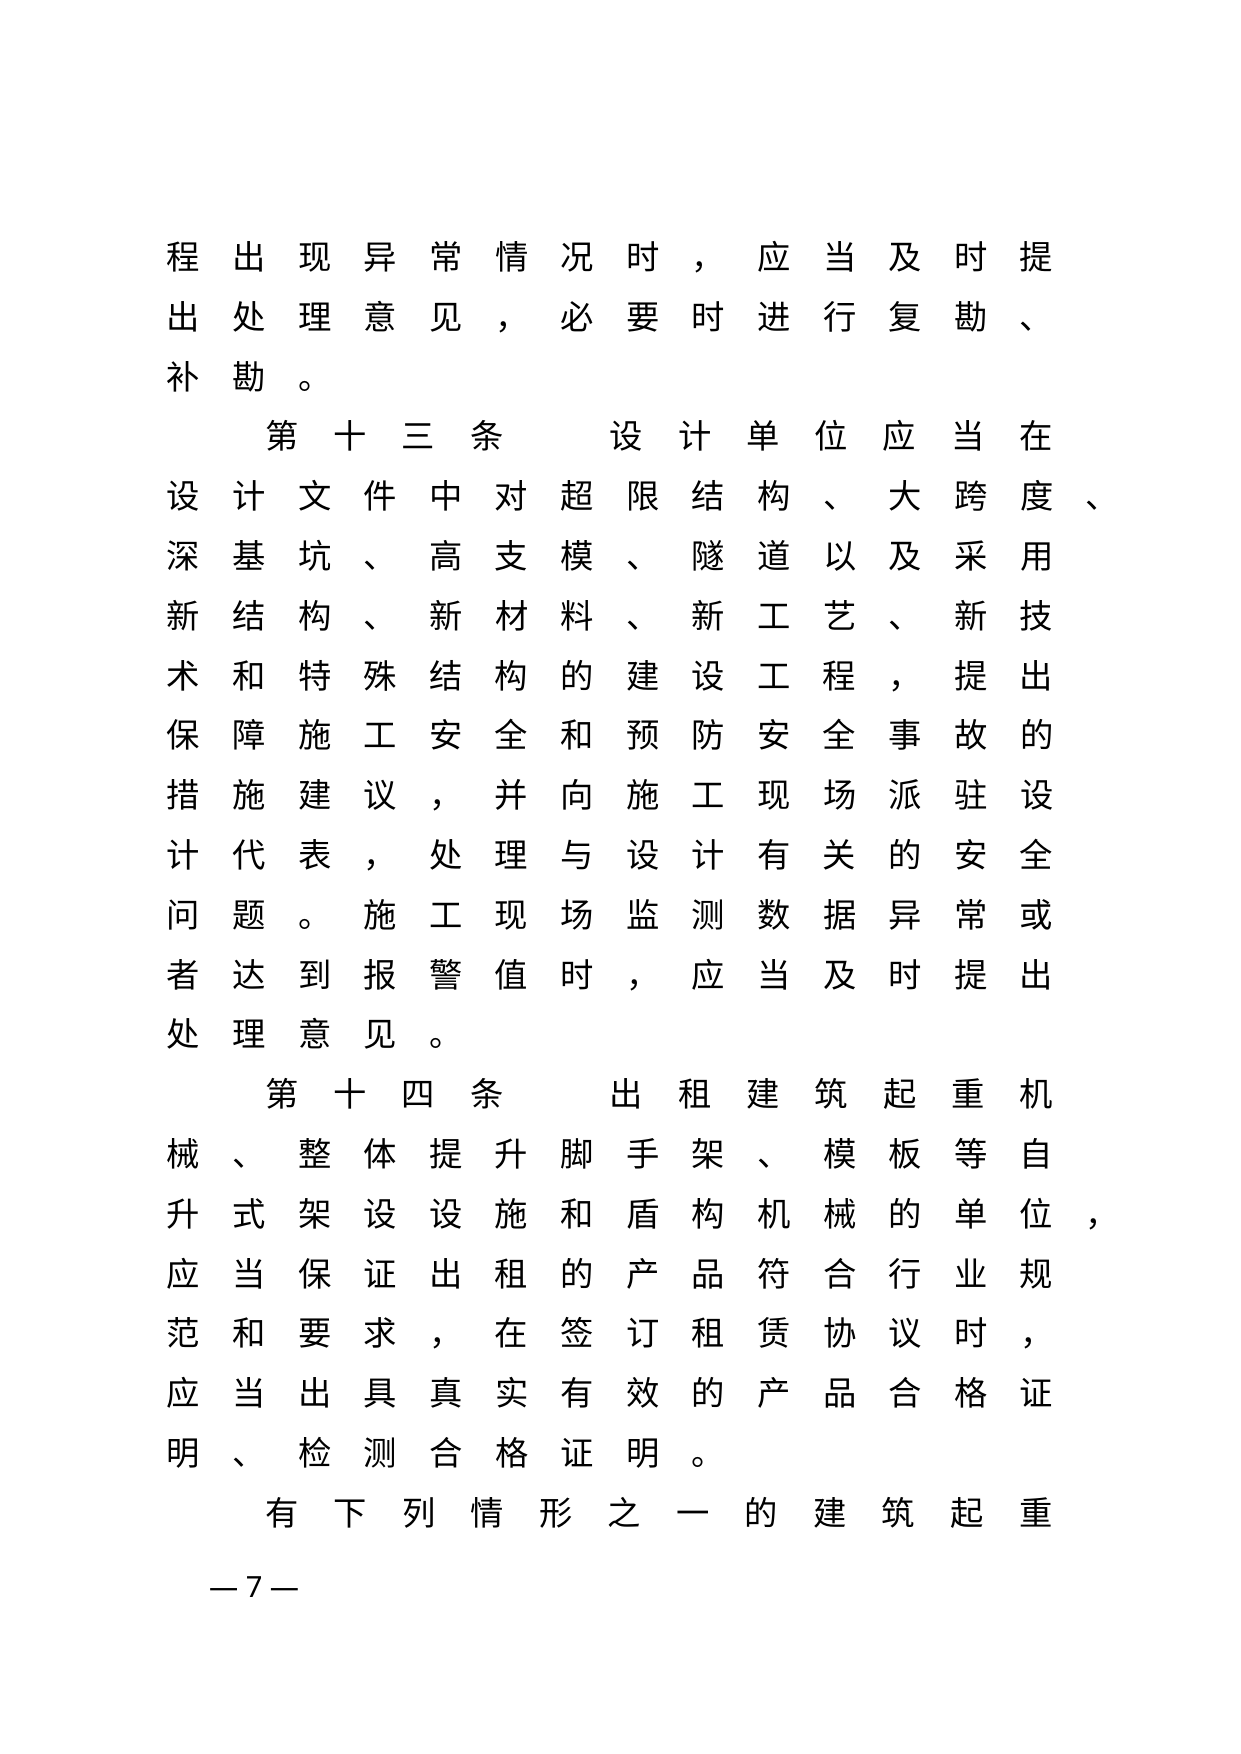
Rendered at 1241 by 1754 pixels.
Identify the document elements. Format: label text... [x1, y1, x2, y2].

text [167, 1481, 1085, 1541]
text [167, 225, 1085, 404]
text 第十三条 设计单位应当在设计文件中对超限结构、大跨度、深基坑、高支模、隧道以及采用新结构、新材料、新工艺、新技术和特殊结构的建设工程，提出保障施工安全和预防安全事故的措施建议，并向施工现场派驻设计代表，处理与设计有关的安全问题。施工现场监测数据异常或者达到报警值时，应当及时提出处理意见。 [167, 404, 1085, 1062]
text 第十四条 出租建筑起重机械、整体提升脚手架、模板等自升式架设设施和盾构机械的单位，应当保证出租的产品符合行业规范和要求，在签订租赁协议时，应当出具真实有效的产品合格证明、检测合格证明。 [167, 1062, 1085, 1481]
